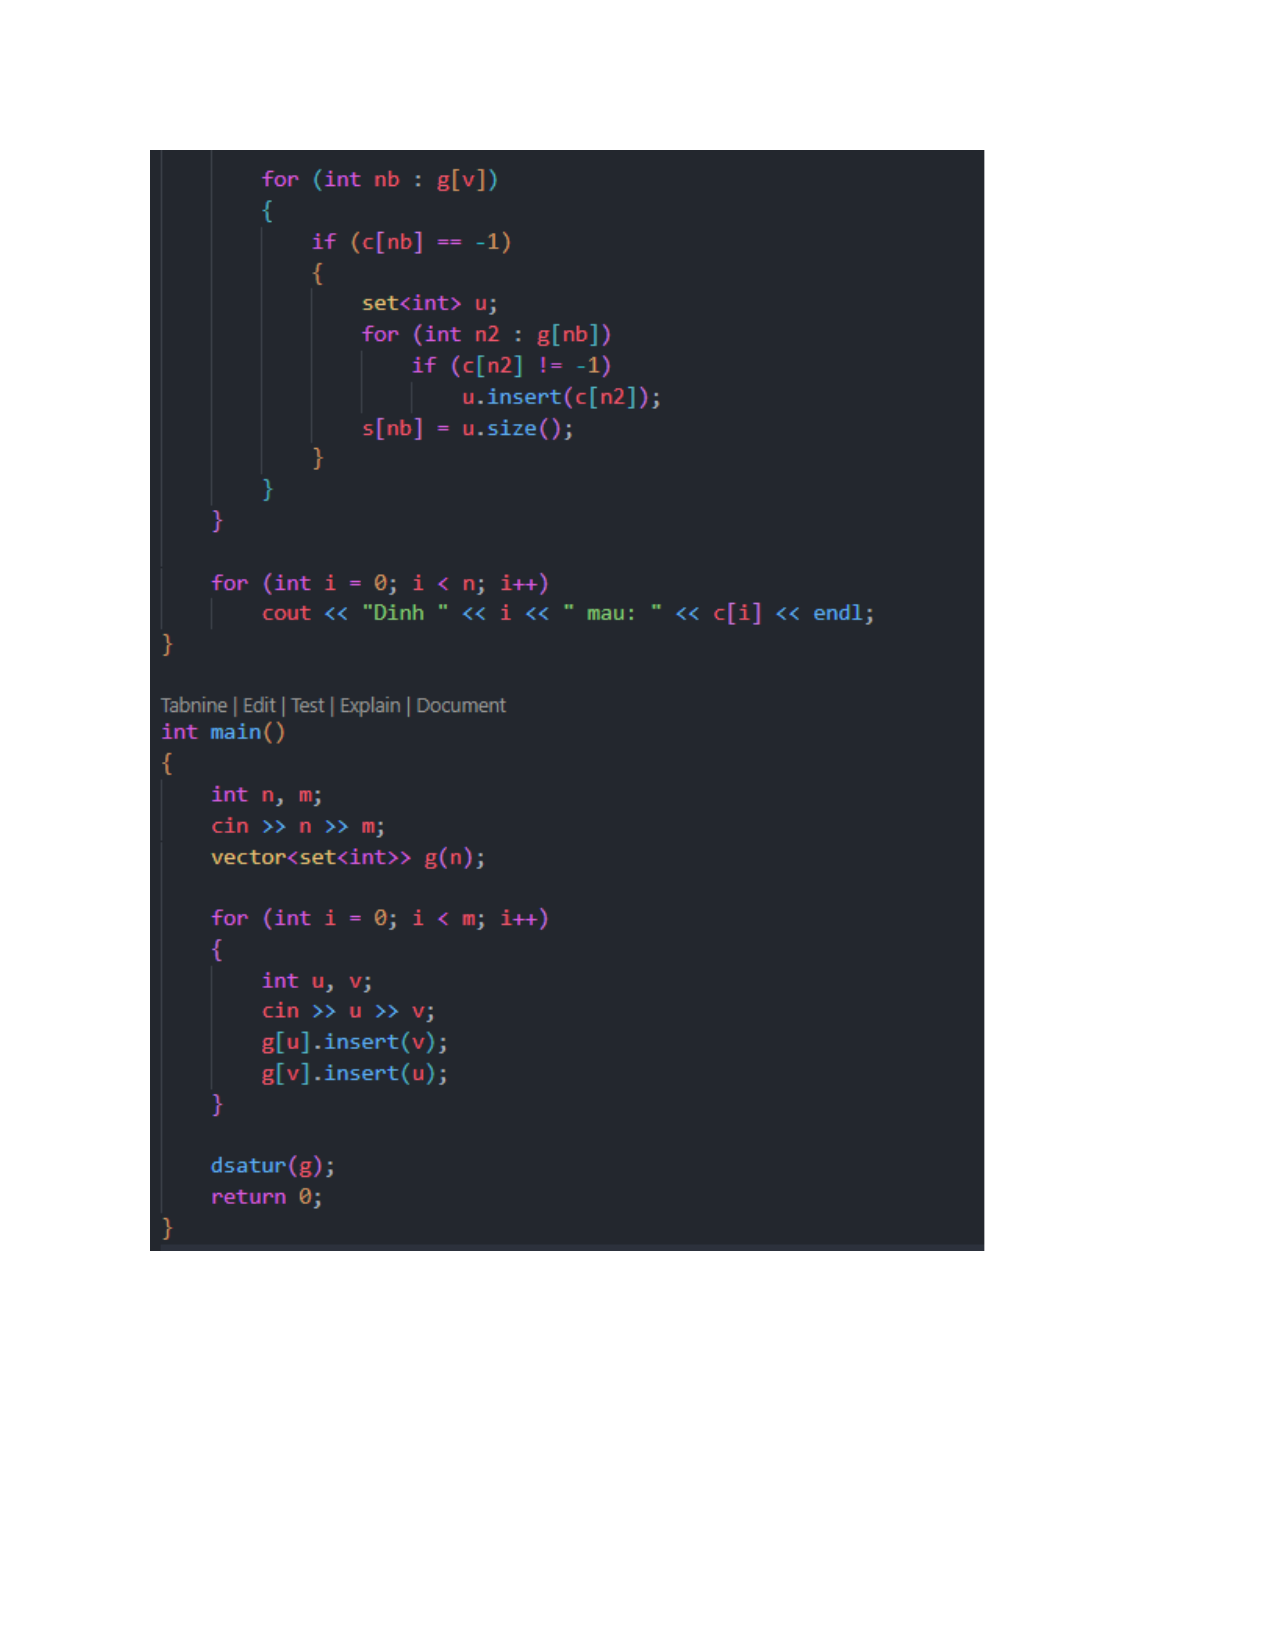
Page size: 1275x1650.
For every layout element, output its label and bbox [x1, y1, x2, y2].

picture [150, 150, 985, 1251]
